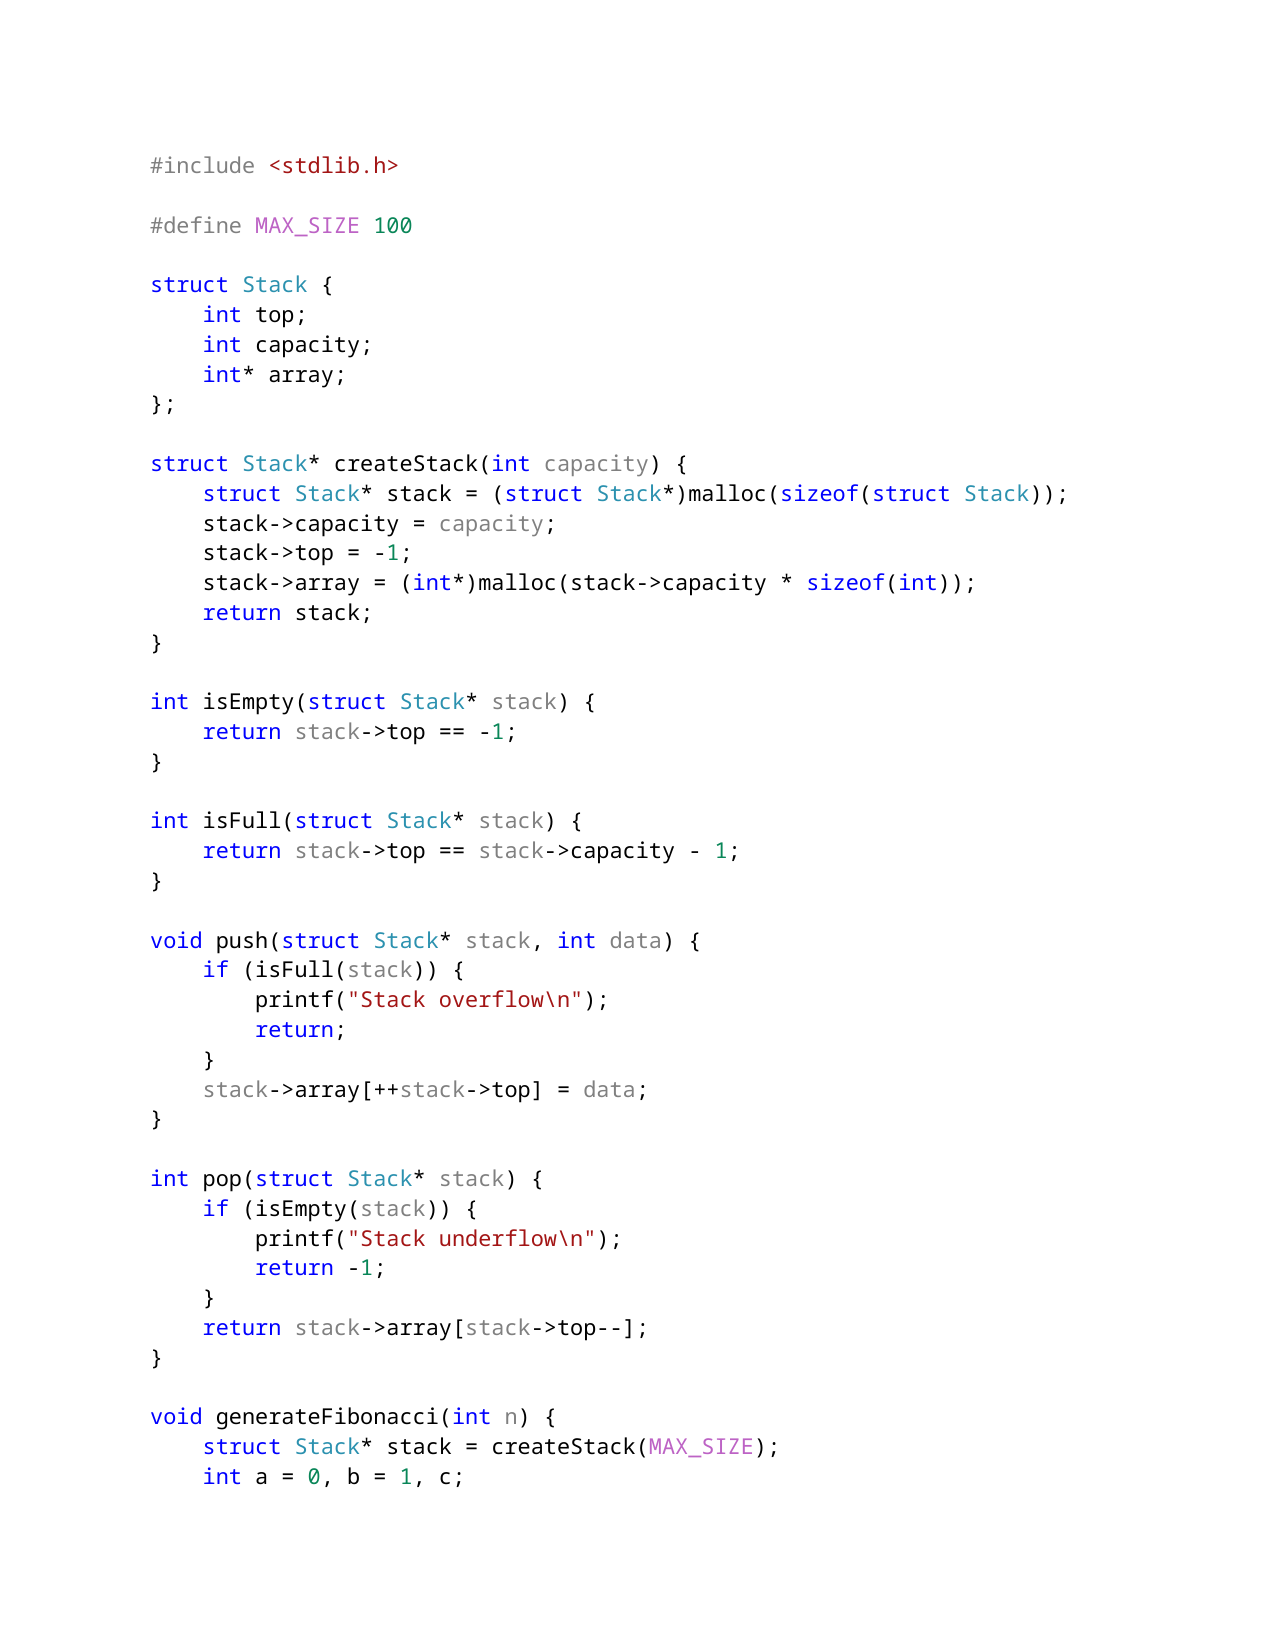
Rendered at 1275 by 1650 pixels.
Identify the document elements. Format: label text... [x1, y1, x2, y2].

text stack->array[++stack->top] = data; [150, 1073, 1125, 1103]
text printf("Stack overflow\n"); [150, 984, 1125, 1014]
text return stack; [150, 597, 1125, 627]
text struct Stack* stack = (struct Stack*)malloc(sizeof(struct Stack)); [150, 478, 1125, 507]
text if (isFull(stack)) { [150, 954, 1125, 984]
text int isFull(struct Stack* stack) { [150, 805, 1125, 835]
text struct Stack { [150, 269, 1125, 299]
text #include <stdlib.h> [150, 150, 1125, 180]
text struct Stack* stack = createStack(MAX_SIZE); [150, 1431, 1125, 1461]
text int isEmpty(struct Stack* stack) { [150, 686, 1125, 716]
text int a = 0, b = 1, c; [150, 1461, 1125, 1491]
text } [150, 627, 1125, 656]
text struct Stack* createStack(int capacity) { [150, 448, 1125, 478]
text } [150, 1342, 1125, 1371]
text } [150, 1103, 1125, 1133]
text } [150, 1044, 1125, 1073]
text stack->capacity = capacity; [150, 507, 1125, 537]
text int top; [150, 299, 1125, 329]
text } [150, 865, 1125, 895]
text }; [150, 388, 1125, 418]
text } [150, 1282, 1125, 1312]
text return stack->top == stack->capacity - 1; [150, 835, 1125, 865]
text #define MAX_SIZE 100 [150, 209, 1125, 239]
text stack->array = (int*)malloc(stack->capacity * sizeof(int)); [150, 567, 1125, 597]
text void generateFibonacci(int n) { [150, 1401, 1125, 1431]
text return stack->top == -1; [150, 716, 1125, 746]
text int capacity; [150, 329, 1125, 358]
text return stack->array[stack->top--]; [150, 1312, 1125, 1342]
text } [150, 746, 1125, 776]
text return -1; [150, 1252, 1125, 1282]
text return; [150, 1014, 1125, 1044]
text int pop(struct Stack* stack) { [150, 1163, 1125, 1193]
text if (isEmpty(stack)) { [150, 1193, 1125, 1222]
text void push(struct Stack* stack, int data) { [150, 924, 1125, 954]
text stack->top = -1; [150, 537, 1125, 567]
text int* array; [150, 358, 1125, 388]
text printf("Stack underflow\n"); [150, 1222, 1125, 1252]
